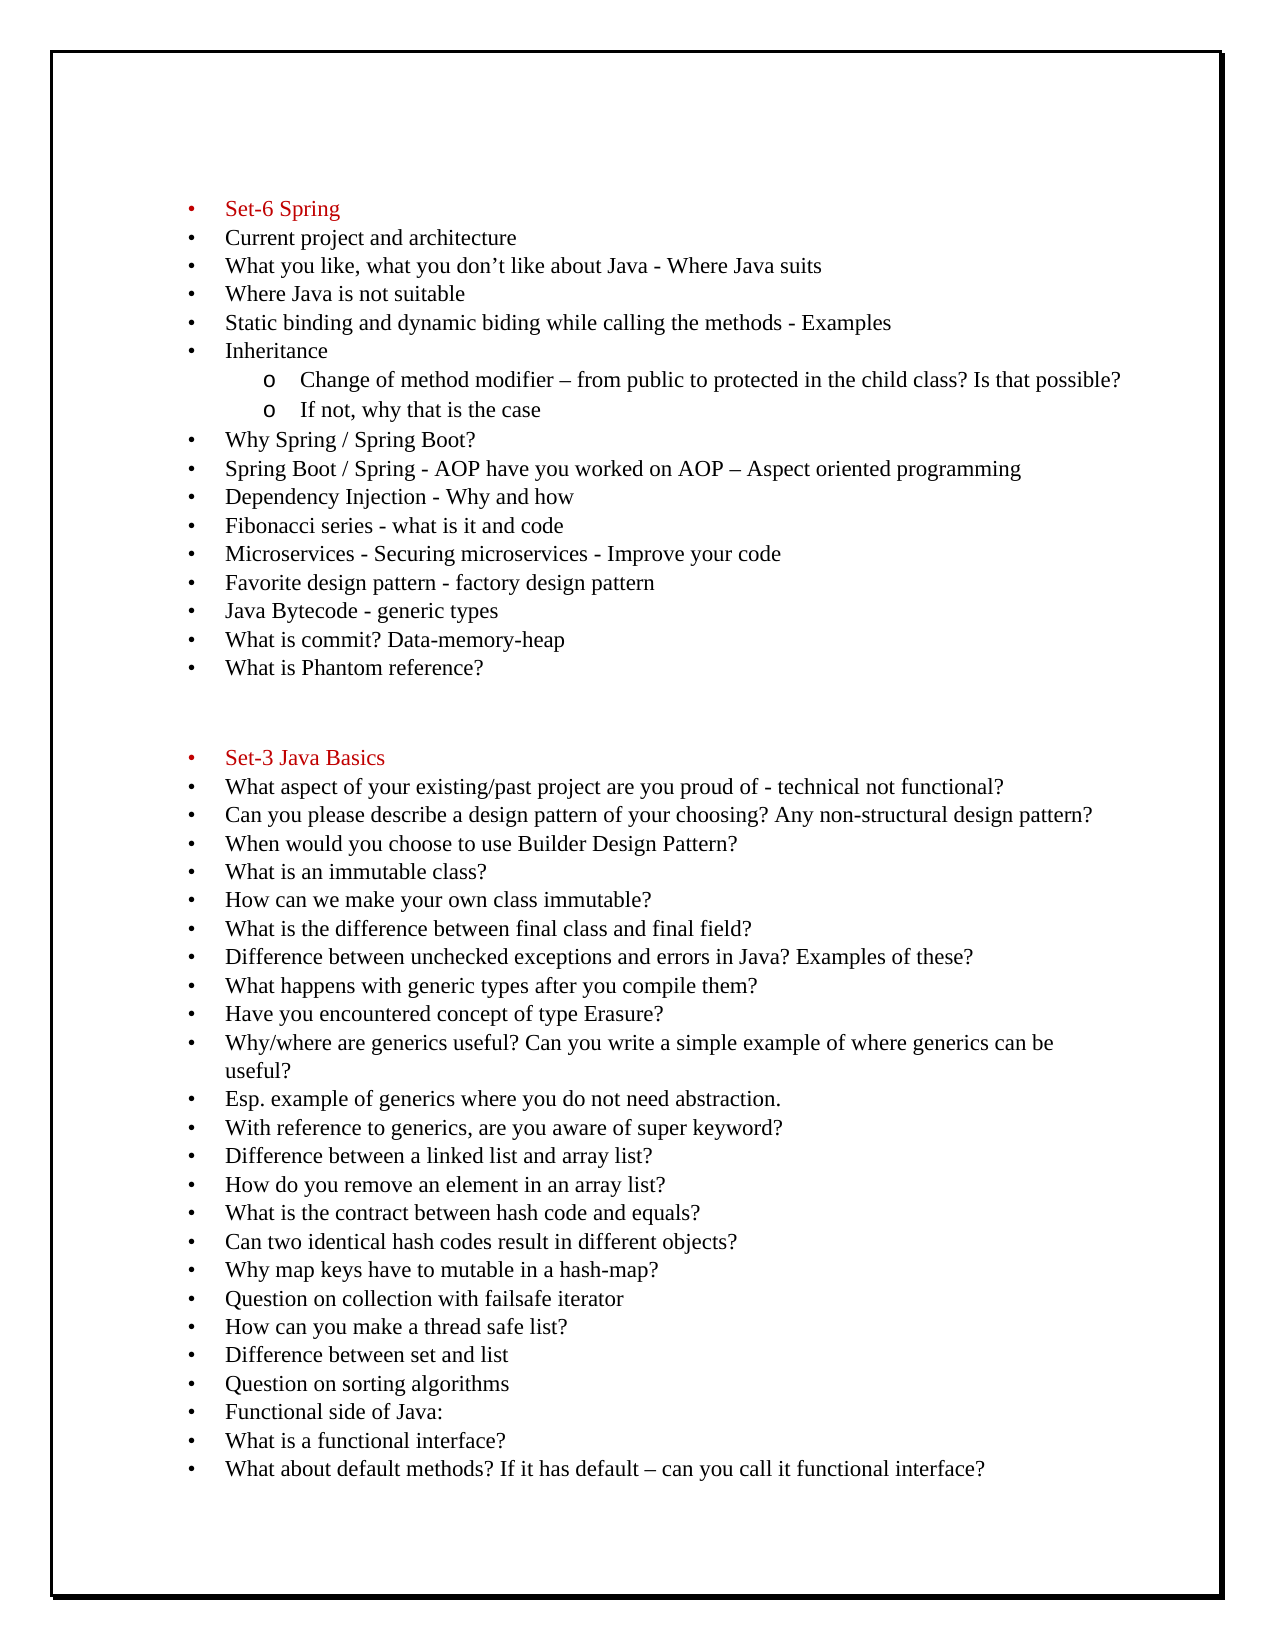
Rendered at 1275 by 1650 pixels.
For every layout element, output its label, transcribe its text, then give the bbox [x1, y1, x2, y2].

list Set-3 Java Basics [187, 744, 1122, 771]
list How do you remove an element in an array list? [187, 1171, 1122, 1197]
list Dependency Injection - Why and how [187, 483, 1122, 510]
list Difference between unchecked exceptions and errors in Java? Examples of these? [187, 943, 1122, 970]
list Difference between set and list [187, 1341, 1122, 1368]
list If not, why that is the case [262, 396, 1122, 424]
list Current project and architecture [187, 223, 1122, 250]
list What aspect of your existing/past project are you proud of - technical not functional? [187, 773, 1122, 799]
list Difference between a linked list and array list? [187, 1142, 1122, 1169]
list How can you make a thread safe list? [187, 1313, 1122, 1339]
list What is an immutable class? [187, 858, 1122, 884]
list What happens with generic types after you compile them? [187, 972, 1122, 998]
list What you like, what you don’t like about Java - Where Java suits [187, 252, 1122, 278]
list Question on sorting algorithms [187, 1370, 1122, 1396]
list Static binding and dynamic biding while calling the methods - Examples [187, 309, 1122, 335]
list What about default methods? If it has default – can you call it functional interface? [187, 1455, 1122, 1482]
list What is the contract between hash code and equals? [187, 1199, 1122, 1226]
list Microservices - Securing microservices - Improve your code [187, 540, 1122, 567]
list Where Java is not suitable [187, 280, 1122, 307]
list Have you encountered concept of type Erasure? [187, 1000, 1122, 1027]
list What is commit? Data-memory-heap [187, 626, 1122, 652]
list Set-6 Spring [187, 195, 1122, 221]
list Functional side of Java: [187, 1398, 1122, 1425]
list Why/where are generics useful? Can you write a simple example of where generics can be useful? [187, 1029, 1122, 1083]
list With reference to generics, are you aware of super keyword? [187, 1114, 1122, 1140]
list Spring Boot / Spring - AOP have you worked on AOP – Aspect oriented programming [187, 455, 1122, 481]
list How can we make your own class immutable? [187, 886, 1122, 913]
list Java Bytecode - generic types [187, 597, 1122, 623]
list Fibonacci series - what is it and code [187, 512, 1122, 538]
list Esp. example of generics where you do not need abstraction. [187, 1086, 1122, 1112]
list What is the difference between final class and final field? [187, 915, 1122, 941]
list Why Spring / Spring Boot? [187, 427, 1122, 453]
list What is Phantom reference? [187, 654, 1122, 680]
list Can you please describe a design pattern of your choosing? Any non-structural design pattern? [187, 801, 1122, 827]
list Inheritance [187, 337, 1122, 364]
list When would you choose to use Builder Design Pattern? [187, 829, 1122, 856]
list Question on collection with failsafe iterator [187, 1284, 1122, 1311]
list Favorite design pattern - factory design pattern [187, 569, 1122, 595]
list Can two identical hash codes result in different objects? [187, 1228, 1122, 1254]
list Why map keys have to mutable in a hash-map? [187, 1256, 1122, 1282]
list Change of method modifier – from public to protected in the child class? Is that possible? [262, 366, 1122, 394]
list What is a functional interface? [187, 1427, 1122, 1453]
